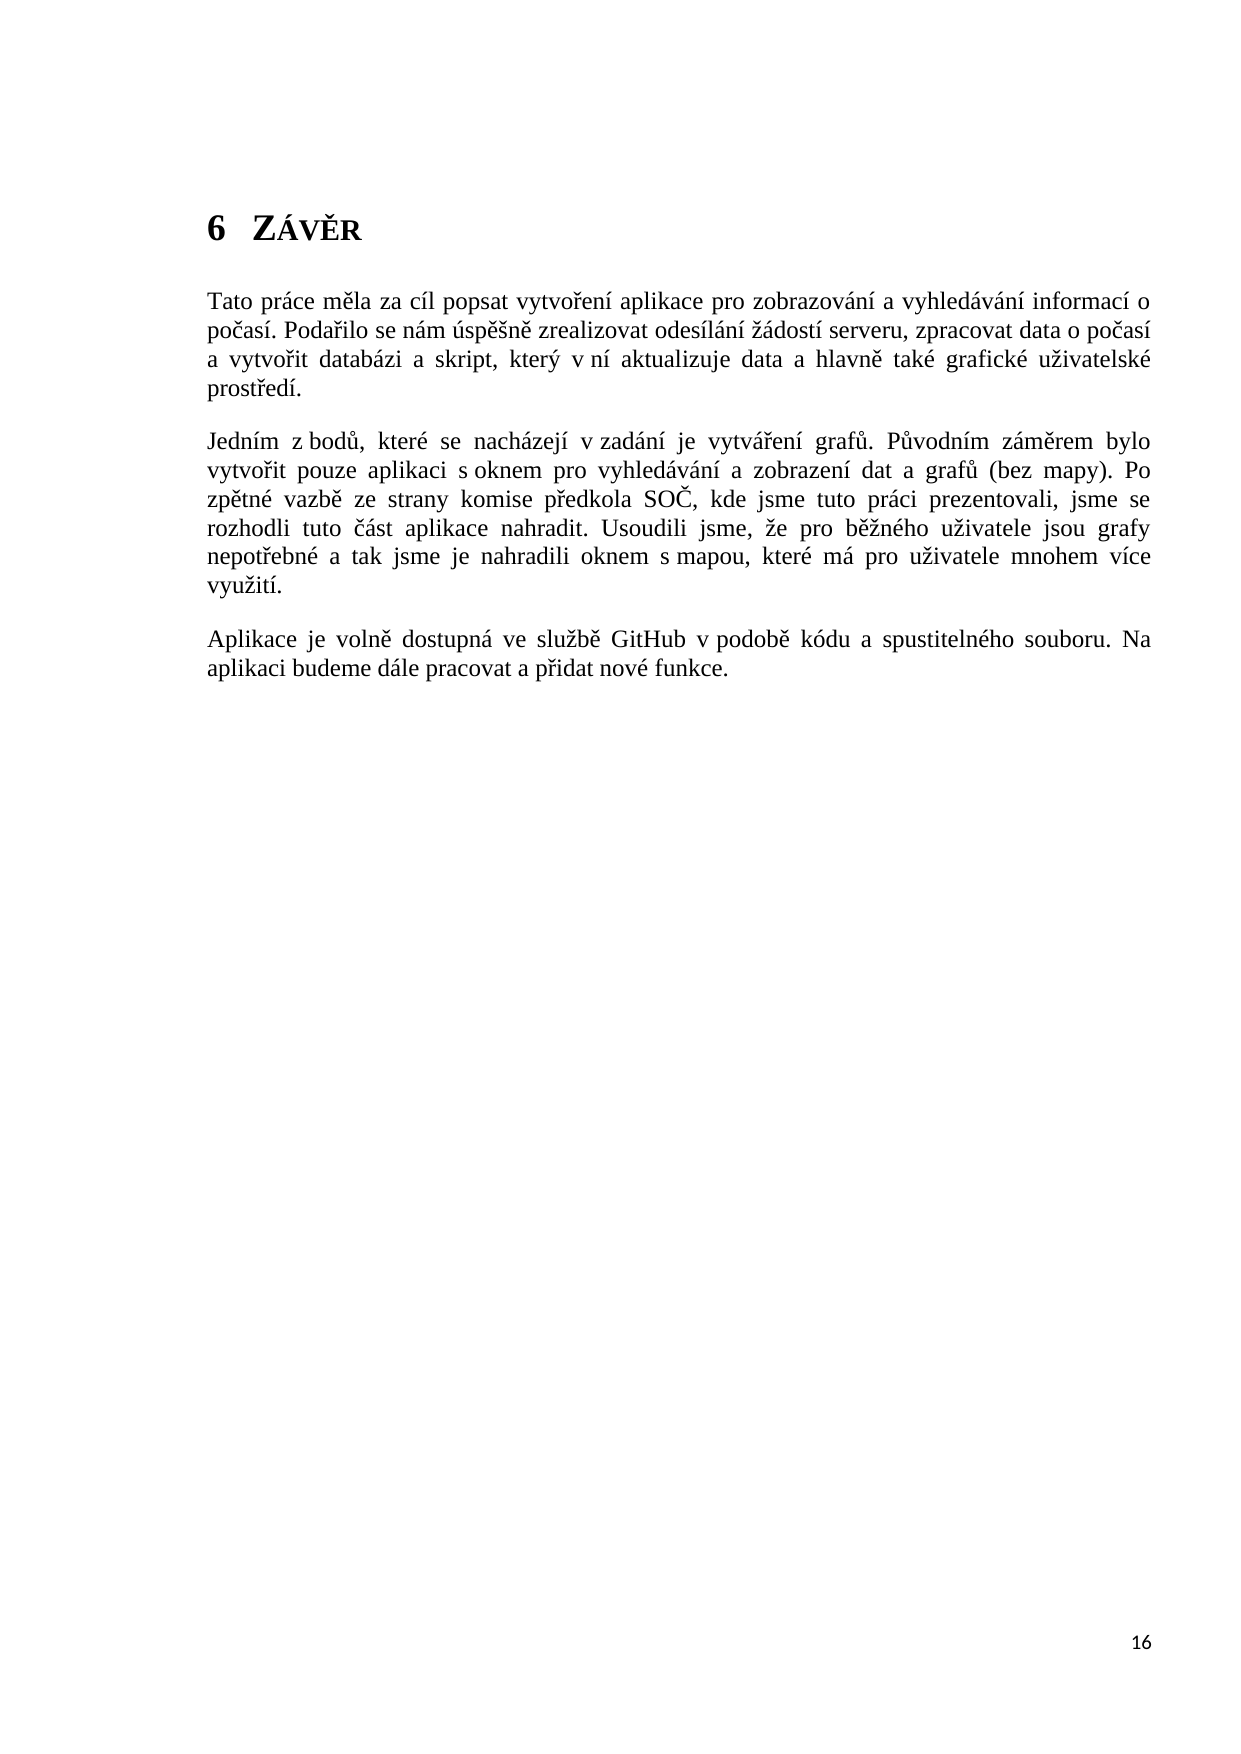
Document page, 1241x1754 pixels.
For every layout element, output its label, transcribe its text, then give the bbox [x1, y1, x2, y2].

subtitle Závěr [207, 206, 1152, 249]
text Tato práce měla za cíl popsat vytvoření aplikace pro zobrazování a vyhledávání informací o počasí. Podařilo se nám úspěšně zrealizovat odesílání žádostí serveru, zpracovat data o počasí a vytvořit databázi a skript, který v ní aktualizuje data a hlavně také grafické uživatelské prostředí. [207, 286, 1152, 401]
text Aplikace je volně dostupná ve službě GitHub v podobě kódu a spustitelného souboru. Na aplikaci budeme dále pracovat a přidat nové funkce. [207, 624, 1152, 681]
text Jedním z bodů, které se nacházejí v zadání je vytváření grafů. Původním záměrem bylo vytvořit pouze aplikaci s oknem pro vyhledávání a zobrazení dat a grafů (bez mapy). Po zpětné vazbě ze strany komise předkola SOČ, kde jsme tuto práci prezentovali, jsme se rozhodli tuto část aplikace nahradit. Usoudili jsme, že pro běžného uživatele jsou grafy nepotřebné a tak jsme je nahradili oknem s mapou, které má pro uživatele mnohem více využití. [207, 426, 1152, 599]
